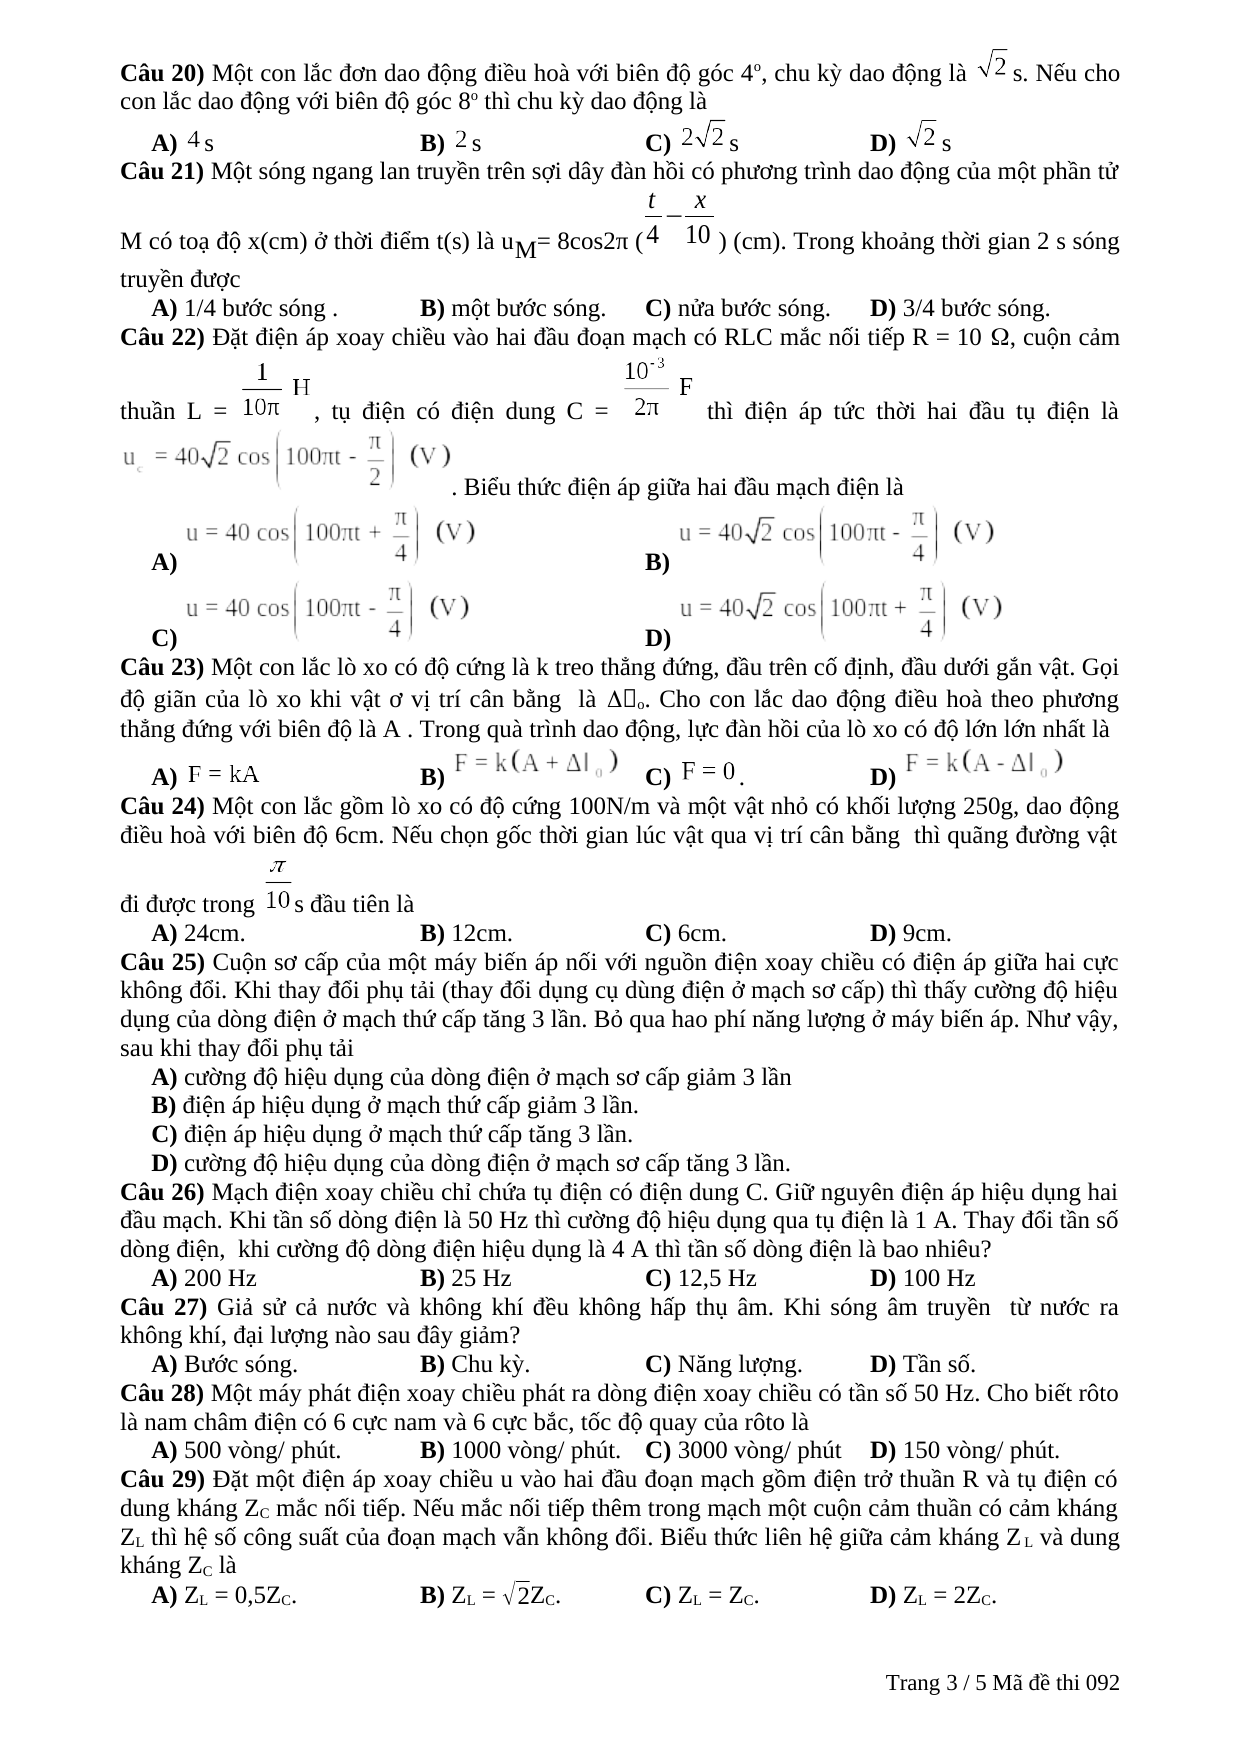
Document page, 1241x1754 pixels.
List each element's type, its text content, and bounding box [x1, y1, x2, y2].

text Câu 28) Một máy phát điện xoay chiều phát ra dòng điện xoay chiều có tần số 50 Hz. Cho biết rôto là nam châm điện có 6 cực nam và 6 cực bắc, tốc độ quay của rôto là [120, 1378, 1120, 1435]
text Câu 21) Một sóng ngang lan truyền trên sợi dây đàn hồi có phương trình dao động của một phần tử M có toạ độ x(cm) ở thời điểm t(s) là uM= 8cos2π () (cm). Trong khoảng thời gian 2 s sóng truyền được [120, 156, 1120, 293]
text C) điện áp hiệu dụng ở mạch thứ cấp tăng 3 lần. [120, 1119, 1120, 1148]
text Câu 24) Một con lắc gồm lò xo có độ cứng 100N/m và một vật nhỏ có khối lượng 250g, dao động điều hoà với biên độ 6cm. Nếu chọn gốc thời gian lúc vật qua vị trí cân bằng thì quãng đường vật đi được trong s đầu tiên là [120, 791, 1120, 918]
text A) Bước sóng. B) Chu kỳ. C) Năng lượng. D) Tần số. [120, 1349, 1120, 1378]
text Câu 22) Đặt điện áp xoay chiều vào hai đầu đoạn mạch có RLC mắc nối tiếp R = 10 , cuộn cảm thuần L = , tụ điện có điện dung C = thì điện áp tức thời hai đầu tụ điện là . Biểu thức điện áp giữa hai đầu mạch điện là [120, 322, 1120, 500]
text A) 24cm. B) 12cm. C) 6cm. D) 9cm. [120, 918, 1120, 947]
text A) cường độ hiệu dụng của dòng điện ở mạch sơ cấp giảm 3 lần [120, 1062, 1120, 1090]
text A) 200 Hz B) 25 Hz C) 12,5 Hz D) 100 Hz [120, 1263, 1120, 1292]
text A) B) [120, 500, 1120, 576]
text C) D) [120, 576, 1120, 652]
text Câu 20) Một con lắc đơn dao động điều hoà với biên độ góc 4o, chu kỳ dao động là s. Nếu cho con lắc dao động với biên độ góc 8o thì chu kỳ dao động là [120, 45, 1120, 115]
text D) cường độ hiệu dụng của dòng điện ở mạch sơ cấp tăng 3 lần. [120, 1148, 1120, 1177]
text A) ZL = 0,5ZC. B) ZL = ZC. C) ZL = ZC. D) ZL = 2ZC. [120, 1579, 1120, 1609]
text A) B) C) . D) [120, 743, 1120, 791]
text Câu 27) Giả sử cả nước và không khí đều không hấp thụ âm. Khi sóng âm truyền từ nước ra không khí, đại lượng nào sau đây giảm? [120, 1292, 1120, 1349]
text A) 1/4 bước sóng . B) một bước sóng. C) nửa bước sóng. D) 3/4 bước sóng. [120, 293, 1120, 322]
text Câu 25) Cuộn sơ cấp của một máy biến áp nối với nguồn điện xoay chiều có điện áp giữa hai cực không đổi. Khi thay đổi phụ tải (thay đổi dụng cụ dùng điện ở mạch sơ cấp) thì thấy cường độ hiệu dụng của dòng điện ở mạch thứ cấp tăng 3 lần. Bỏ qua hao phí năng lượng ở máy biến áp. Như vậy, sau khi thay đổi phụ tải [120, 947, 1120, 1062]
text Câu 29) Đặt một điện áp xoay chiều u vào hai đầu đoạn mạch gồm điện trở thuần R và tụ điện có dung kháng ZC mắc nối tiếp. Nếu mắc nối tiếp thêm trong mạch một cuộn cảm thuần có cảm kháng ZL thì hệ số công suất của đoạn mạch vẫn không đổi. Biểu thức liên hệ giữa cảm kháng ZL và dung kháng ZC là [120, 1464, 1120, 1579]
text B) điện áp hiệu dụng ở mạch thứ cấp giảm 3 lần. [120, 1090, 1120, 1119]
text A) 500 vòng/ phút. B) 1000 vòng/ phút. C) 3000 vòng/ phút D) 150 vòng/ phút. [120, 1435, 1120, 1464]
text Câu 26) Mạch điện xoay chiều chỉ chứa tụ điện có điện dung C. Giữ nguyên điện áp hiệu dụng hai đầu mạch. Khi tần số dòng điện là 50 Hz thì cường độ hiệu dụng qua tụ điện là 1 A. Thay đổi tần số dòng điện, khi cường độ dòng điện hiệu dụng là 4 A thì tần số dòng điện là bao nhiêu? [120, 1177, 1120, 1263]
text A) s B) s C) s D) s [120, 115, 1120, 156]
text Câu 23) Một con lắc lò xo có độ cứng là k treo thẳng đứng, đầu trên cố định, đầu dưới gắn vật. Gọi độ giãn của lò xo khi vật ơ vị trí cân bằng là o. Cho con lắc dao động điều hoà theo phương thẳng đứng với biên độ là A . Trong quà trình dao động, lực đàn hồi của lò xo có độ lớn lớn nhất là [120, 652, 1120, 743]
